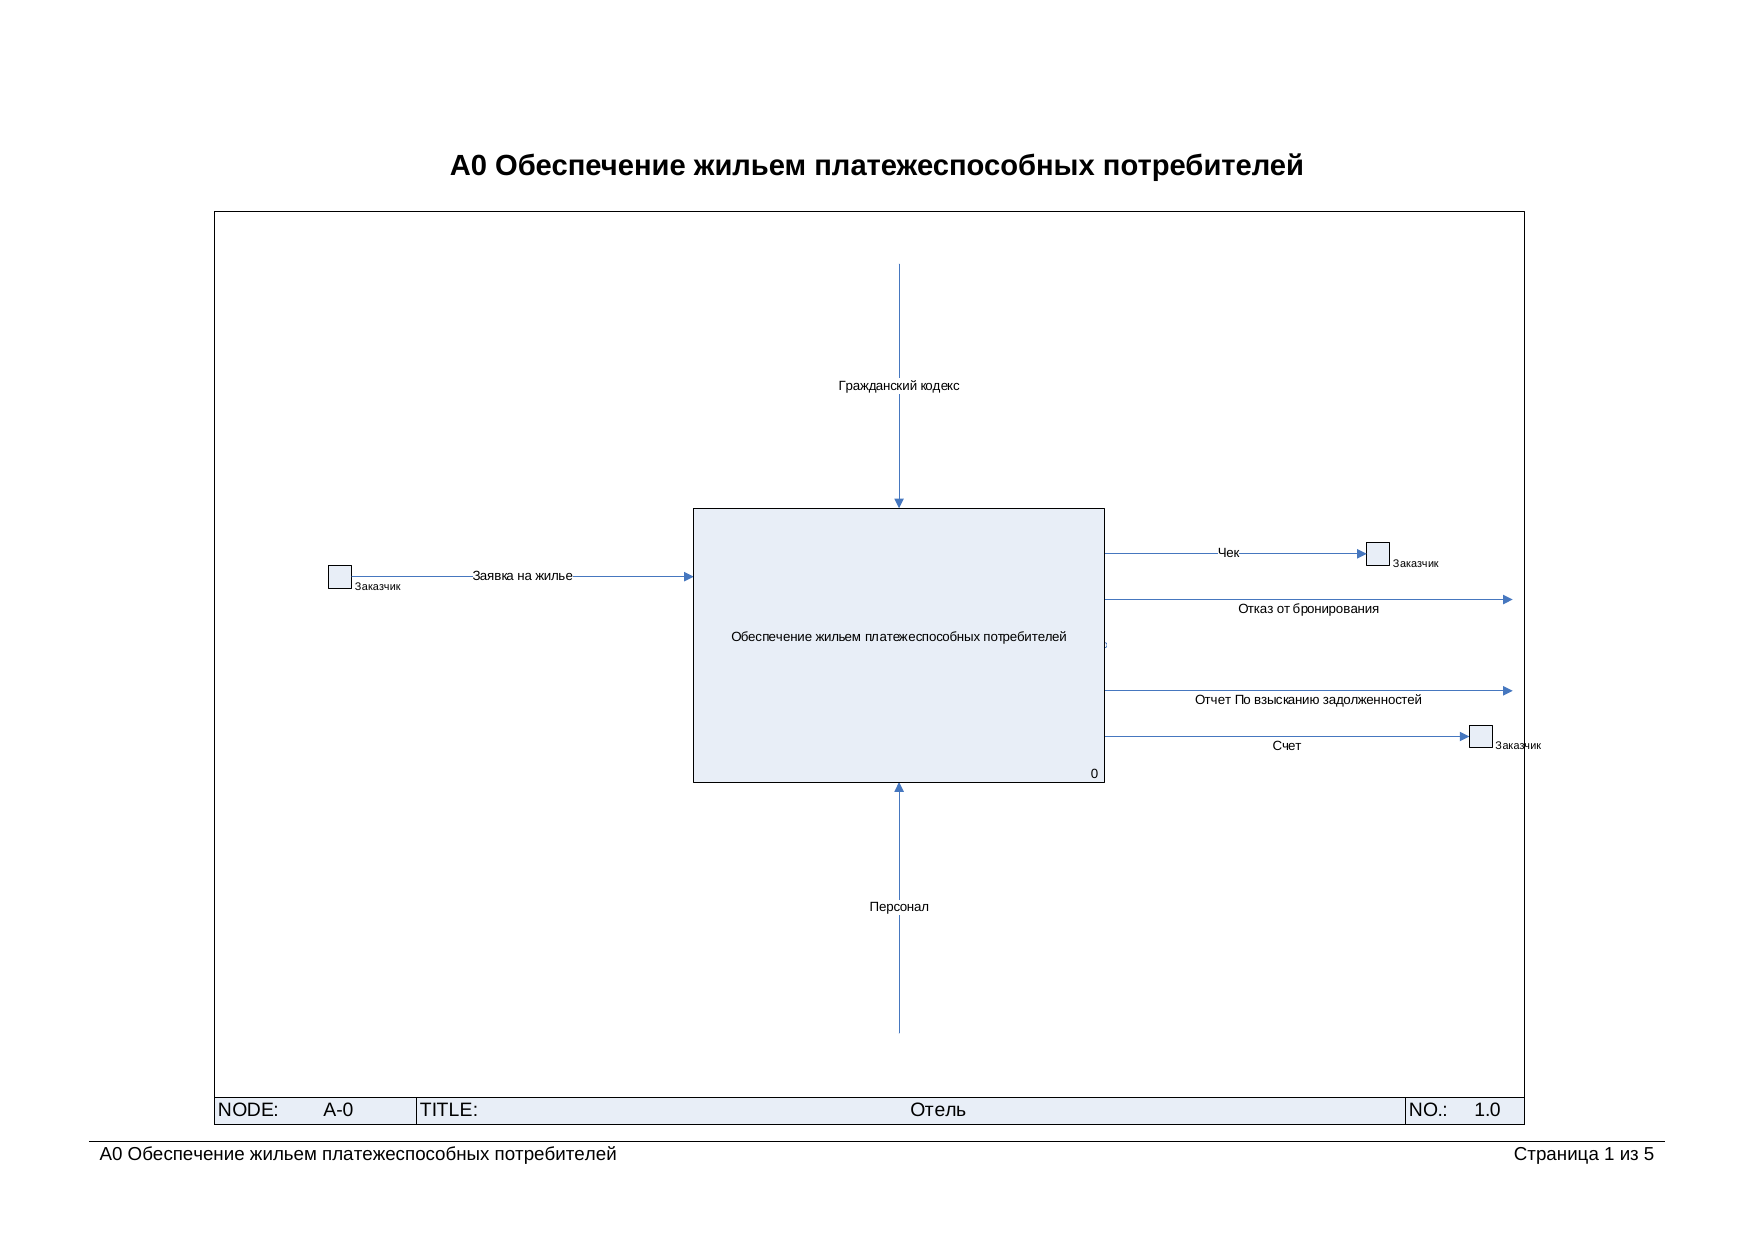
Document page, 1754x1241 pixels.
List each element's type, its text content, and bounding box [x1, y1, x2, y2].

text A0 Обеспечение жильем платежеспособных потребителей [89, 148, 1665, 181]
table_header [104, 209, 1649, 1138]
